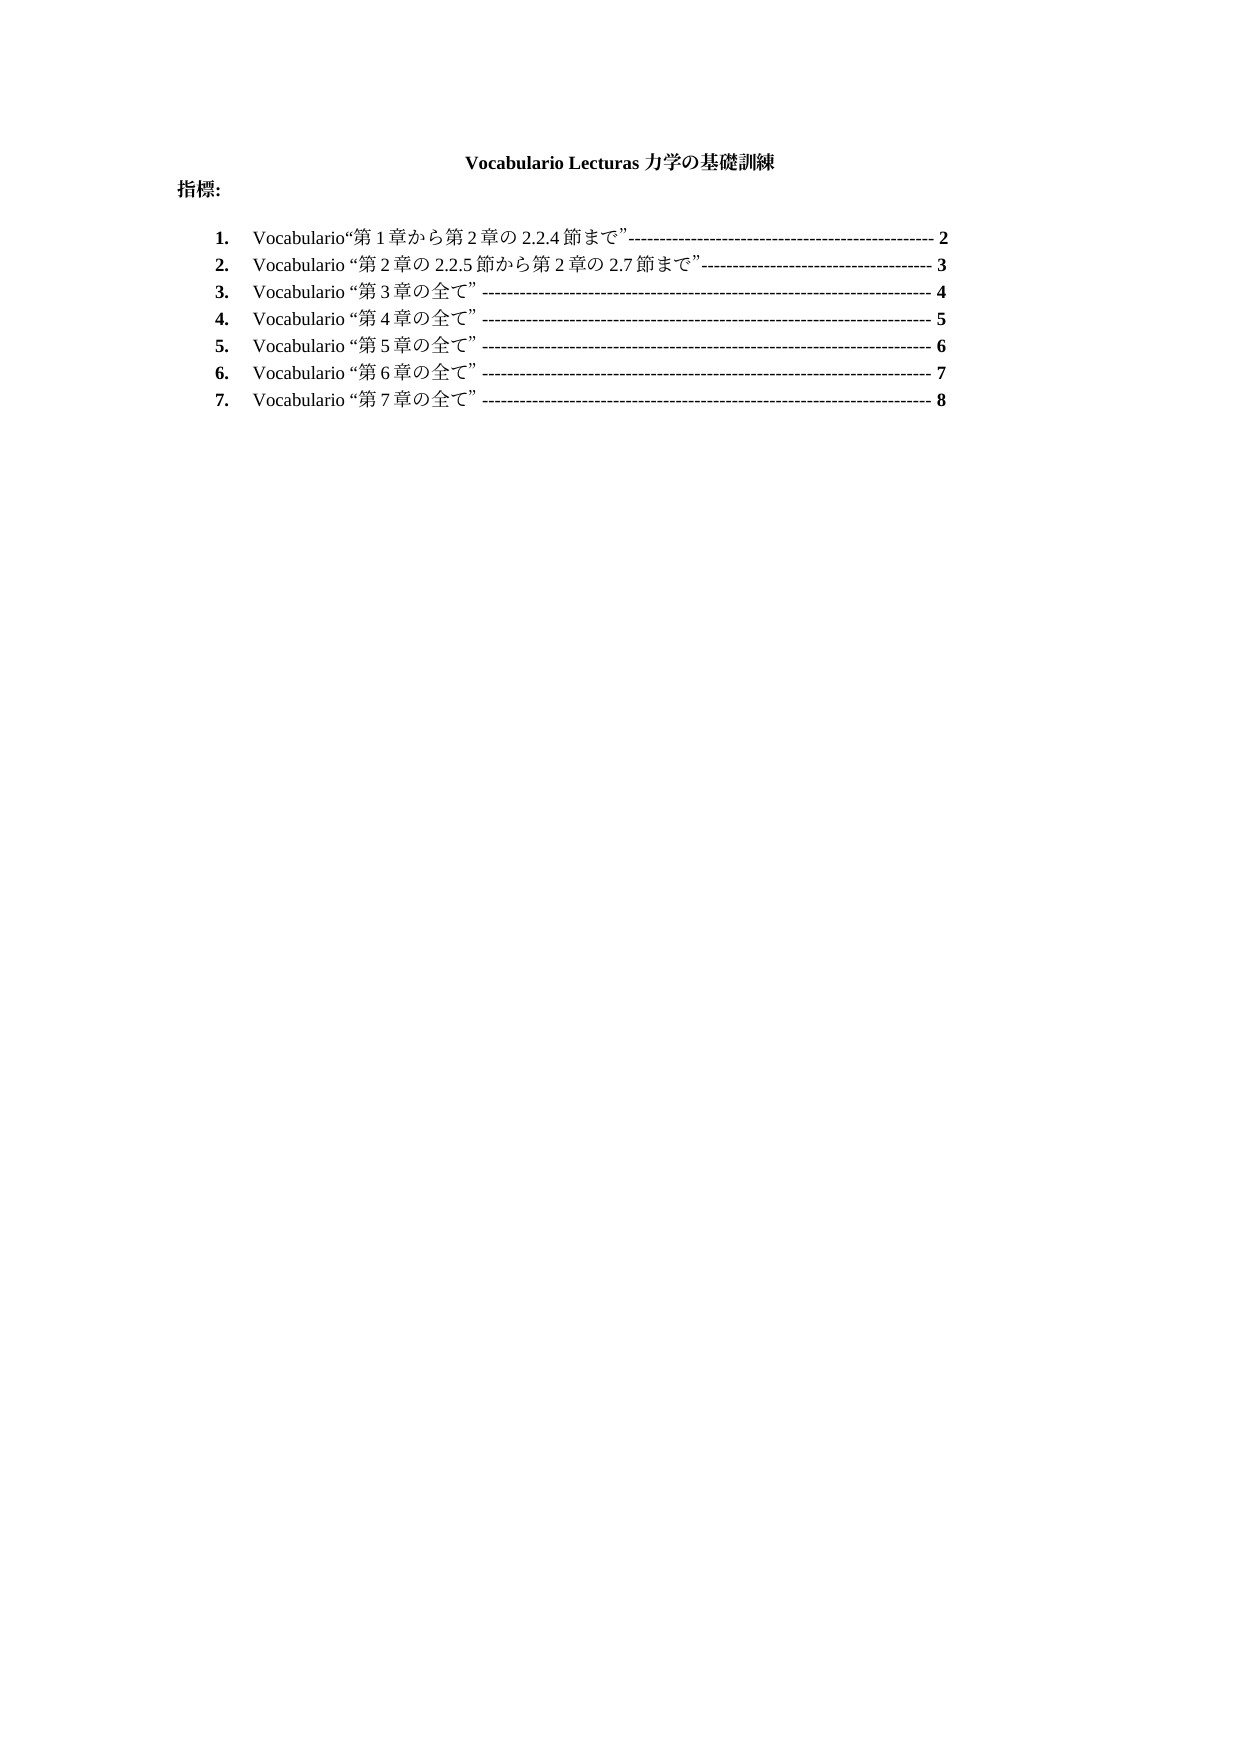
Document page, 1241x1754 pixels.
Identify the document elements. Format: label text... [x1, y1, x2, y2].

list Vocabulario “第2章の2.2.5節から第2章の2.7節まで”------------------------------------- 3 [215, 250, 1063, 277]
text 指標: [177, 174, 1063, 202]
text Vocabulario Lecturas 力学の基礎訓練 [177, 148, 1063, 174]
list Vocabulario“第1章から第2章の2.2.4節まで”------------------------------------------------- 2 [215, 223, 1063, 250]
list Vocabulario “第4章の全て” ------------------------------------------------------------------------ 5 [215, 304, 1063, 331]
list Vocabulario “第3章の全て” ------------------------------------------------------------------------ 4 [215, 277, 1063, 304]
list Vocabulario “第5章の全て” ------------------------------------------------------------------------ 6 [215, 331, 1063, 358]
list Vocabulario “第7章の全て” ------------------------------------------------------------------------ 8 [215, 385, 1063, 412]
list Vocabulario “第6章の全て” ------------------------------------------------------------------------ 7 [215, 358, 1063, 385]
